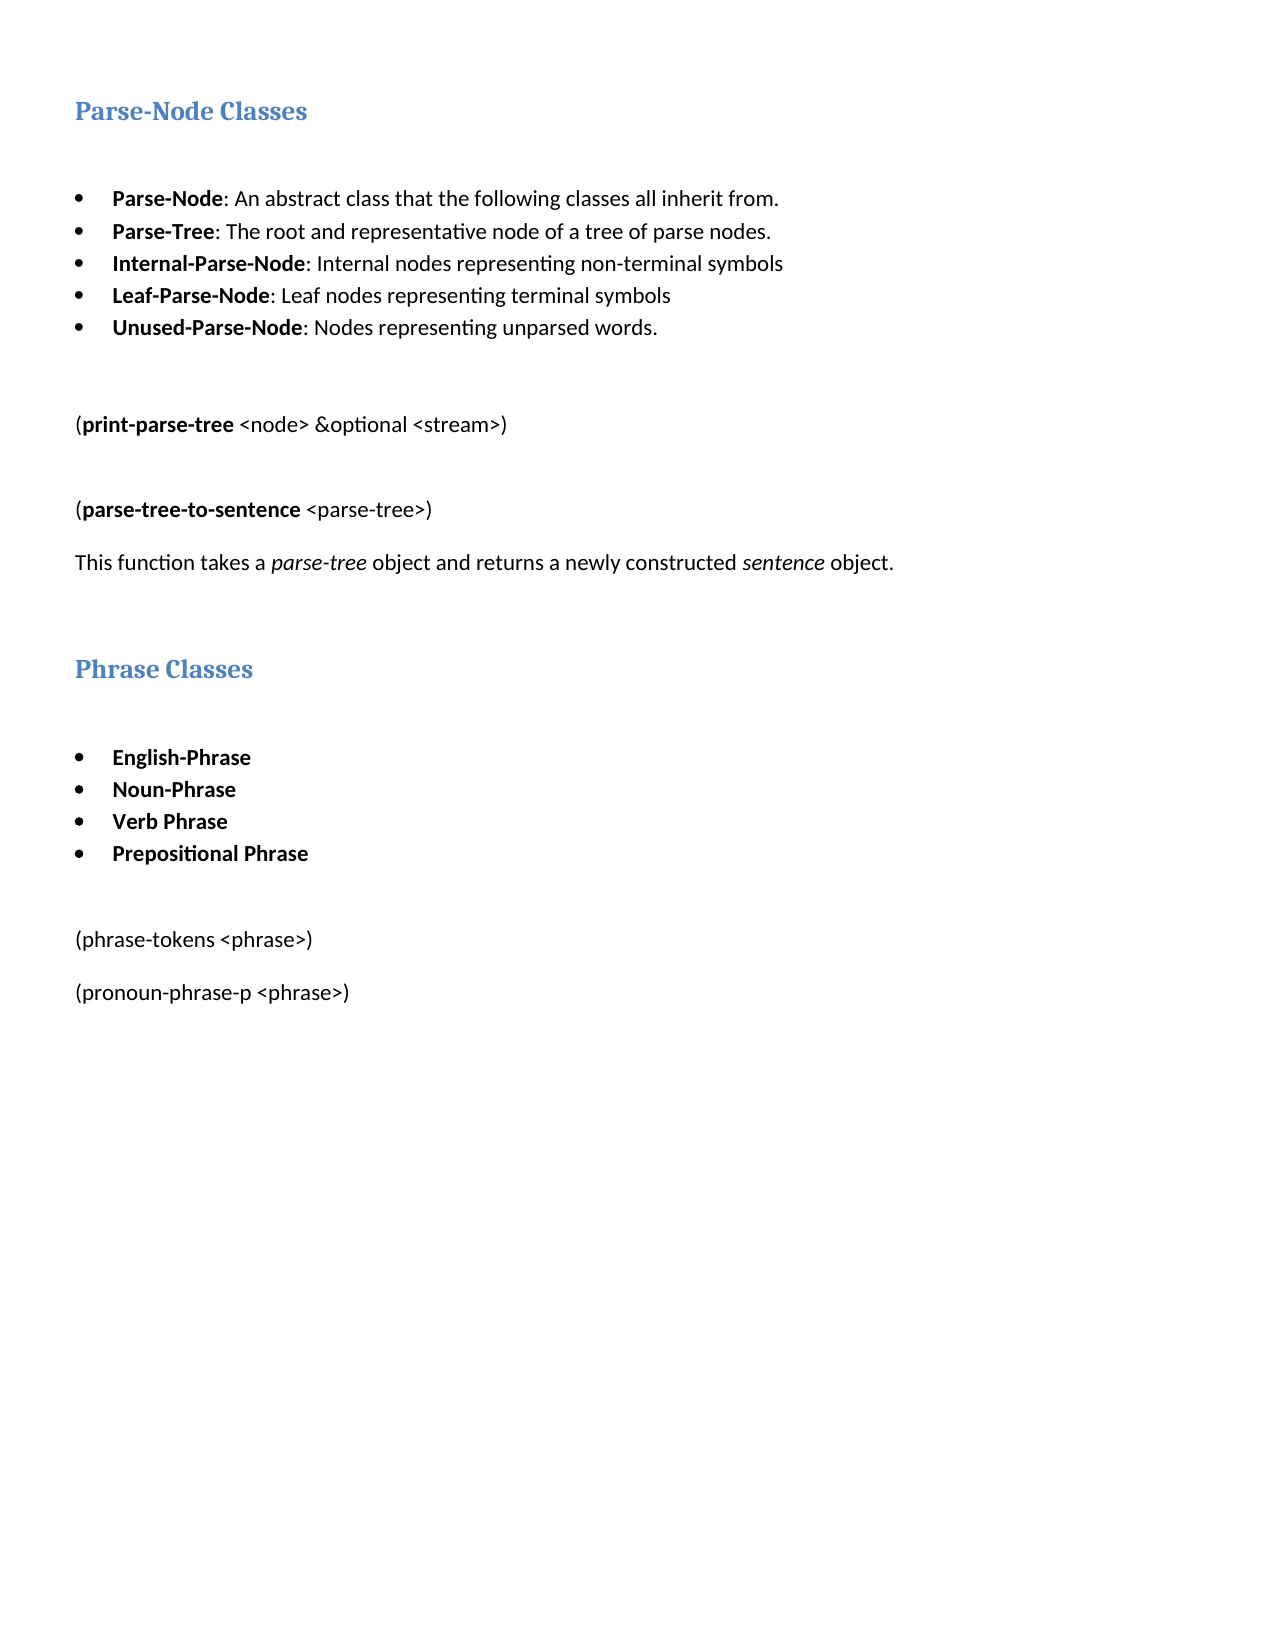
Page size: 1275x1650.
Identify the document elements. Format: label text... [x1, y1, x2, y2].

subtitle Parse-Node Classes [75, 96, 1200, 127]
text (pronoun-phrase-p <phrase>) [75, 978, 1200, 1006]
list (print-parse-tree <node> &optional <stream>) [75, 410, 1200, 438]
list Internal-Parse-Node: Internal nodes representing non-terminal symbols [75, 249, 1200, 277]
text This function takes a parse-tree object and returns a newly constructed sentence object. [75, 548, 1200, 576]
subtitle Phrase Classes [75, 654, 1200, 685]
list Prepositional Phrase [75, 839, 1200, 867]
list Noun-Phrase [75, 775, 1200, 803]
list Parse-Node: An abstract class that the following classes all inherit from. [75, 184, 1200, 213]
list Parse-Tree: The root and representative node of a tree of parse nodes. [75, 217, 1200, 245]
text (phrase-tokens <phrase>) [75, 925, 1200, 953]
list Unused-Parse-Node: Nodes representing unparsed words. [75, 313, 1200, 341]
list Verb Phrase [75, 807, 1200, 835]
list English-Phrase [75, 743, 1200, 771]
list Leaf-Parse-Node: Leaf nodes representing terminal symbols [75, 281, 1200, 309]
text (parse-tree-to-sentence <parse-tree>) [75, 495, 1200, 523]
